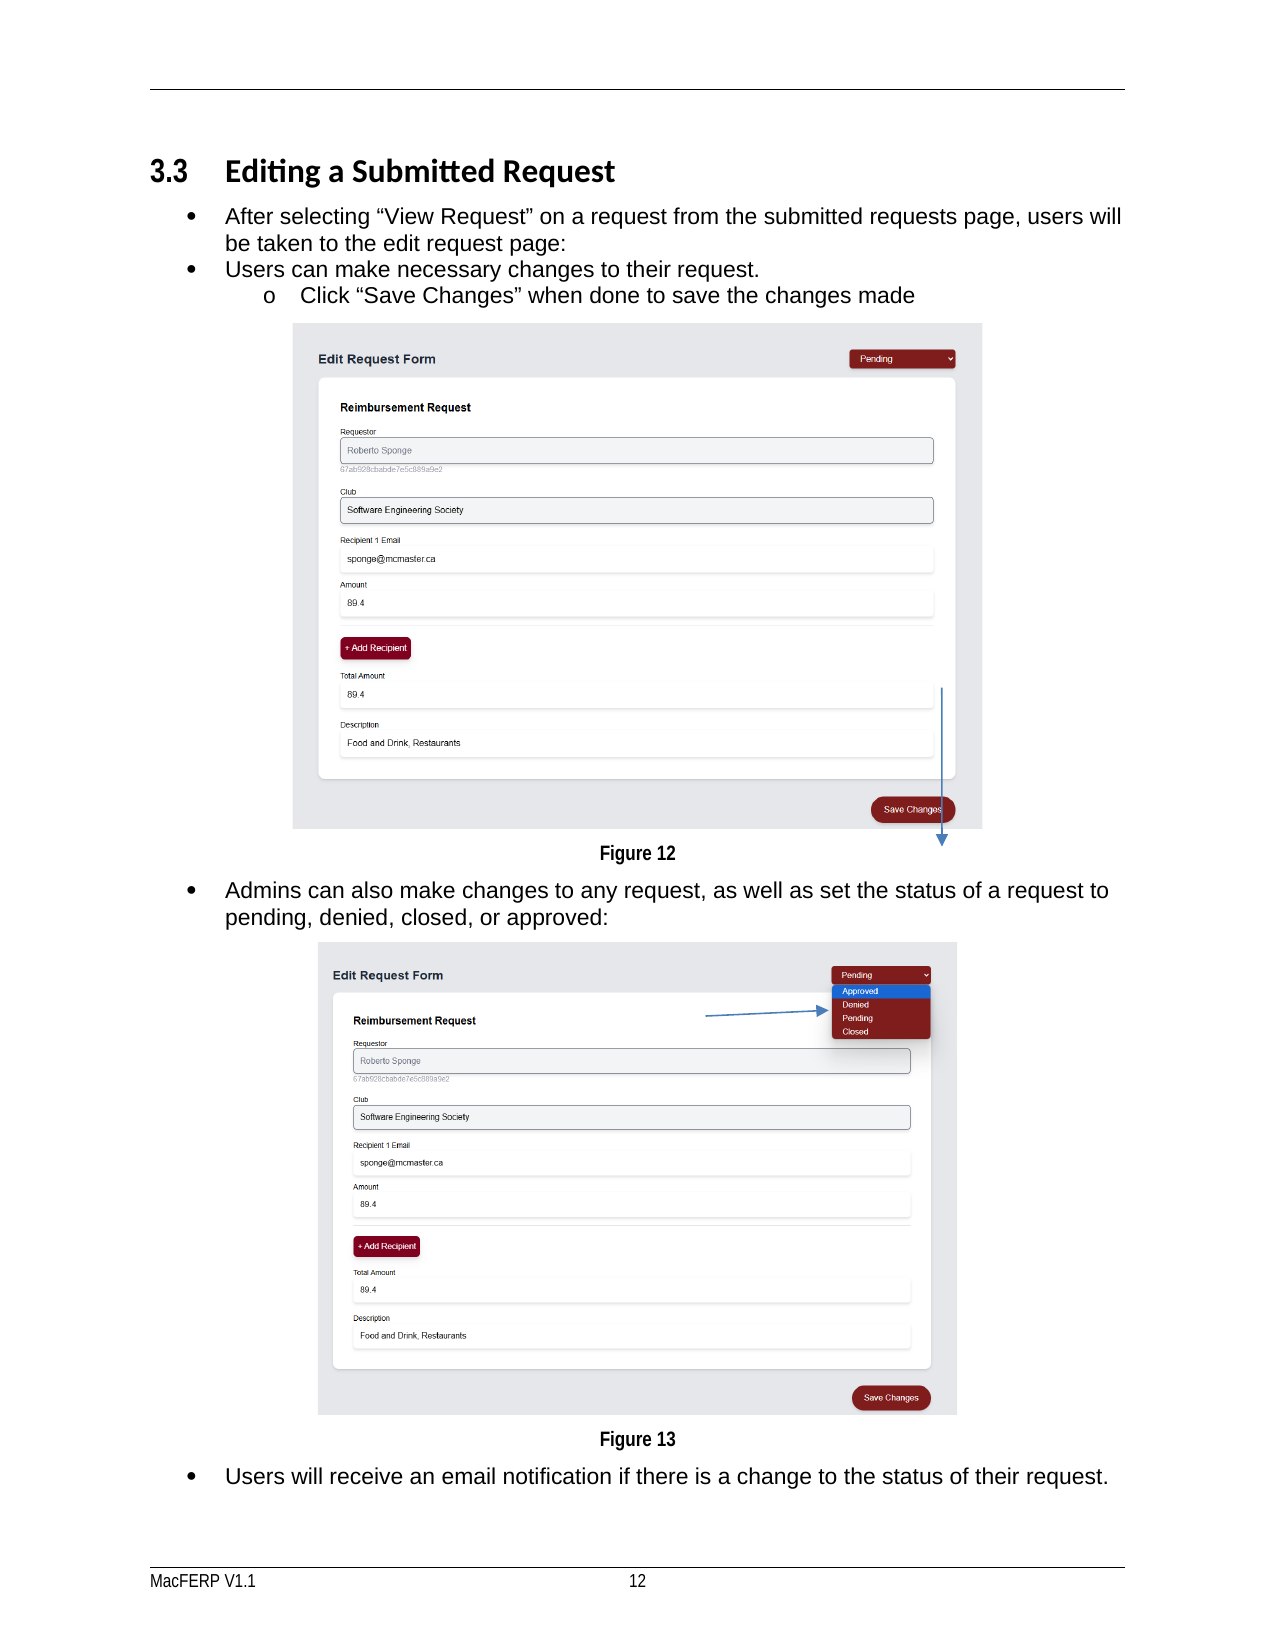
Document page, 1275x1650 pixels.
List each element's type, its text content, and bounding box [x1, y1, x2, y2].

list Admins can also make changes to any request, as well as set the status of a request to pending, denied, closed, or approved: [187, 877, 1125, 930]
list Click “Save Changes” when done to save the changes made [262, 282, 1125, 311]
picture [292, 323, 983, 829]
list After selecting “View Request” on a request from the submitted requests page, users will be taken to the edit request page: [187, 203, 1125, 256]
list Users can make necessary changes to their request. [187, 256, 1125, 282]
text Figure 13 [150, 1427, 1125, 1451]
text Figure 12 [150, 841, 1125, 864]
list Users will receive an email notification if there is a change to the status of their request. [187, 1463, 1125, 1489]
subtitle Editing a Submitted Request [150, 150, 1125, 191]
picture [317, 942, 958, 1415]
